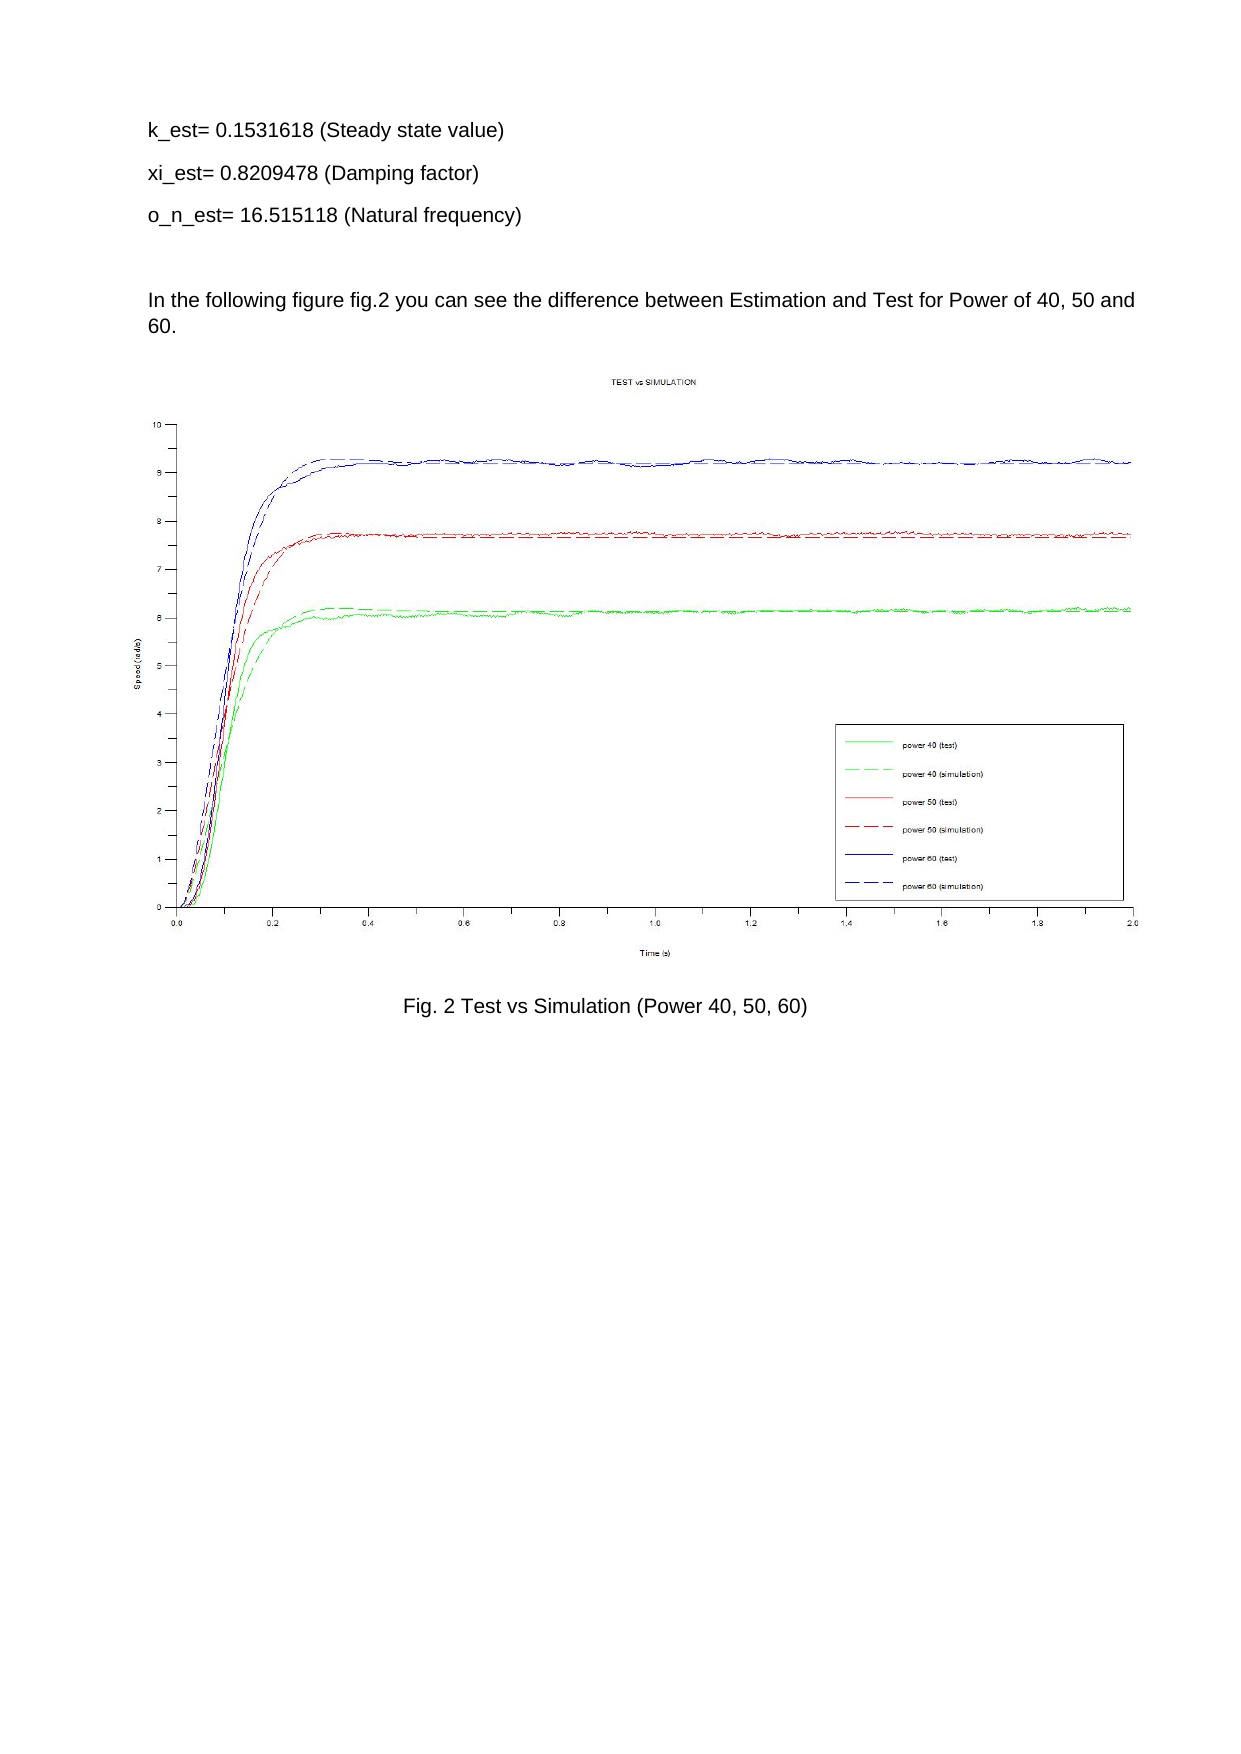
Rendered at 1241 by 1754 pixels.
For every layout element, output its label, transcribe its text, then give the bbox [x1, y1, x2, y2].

text Fig. 2 Test vs Simulation (Power 40, 50, 60) [74, 994, 1137, 1018]
text k_est= 0.1531618 (Steady state value) [74, 118, 1137, 142]
text In the following figure fig.2 you can see the difference between Estimation and Test for Power of 40, 50 and 60. [148, 288, 1137, 338]
picture [118, 356, 1181, 976]
text xi_est= 0.8209478 (Damping factor) [74, 161, 1137, 185]
text o_n_est= 16.515118 (Natural frequency) [74, 203, 1137, 227]
